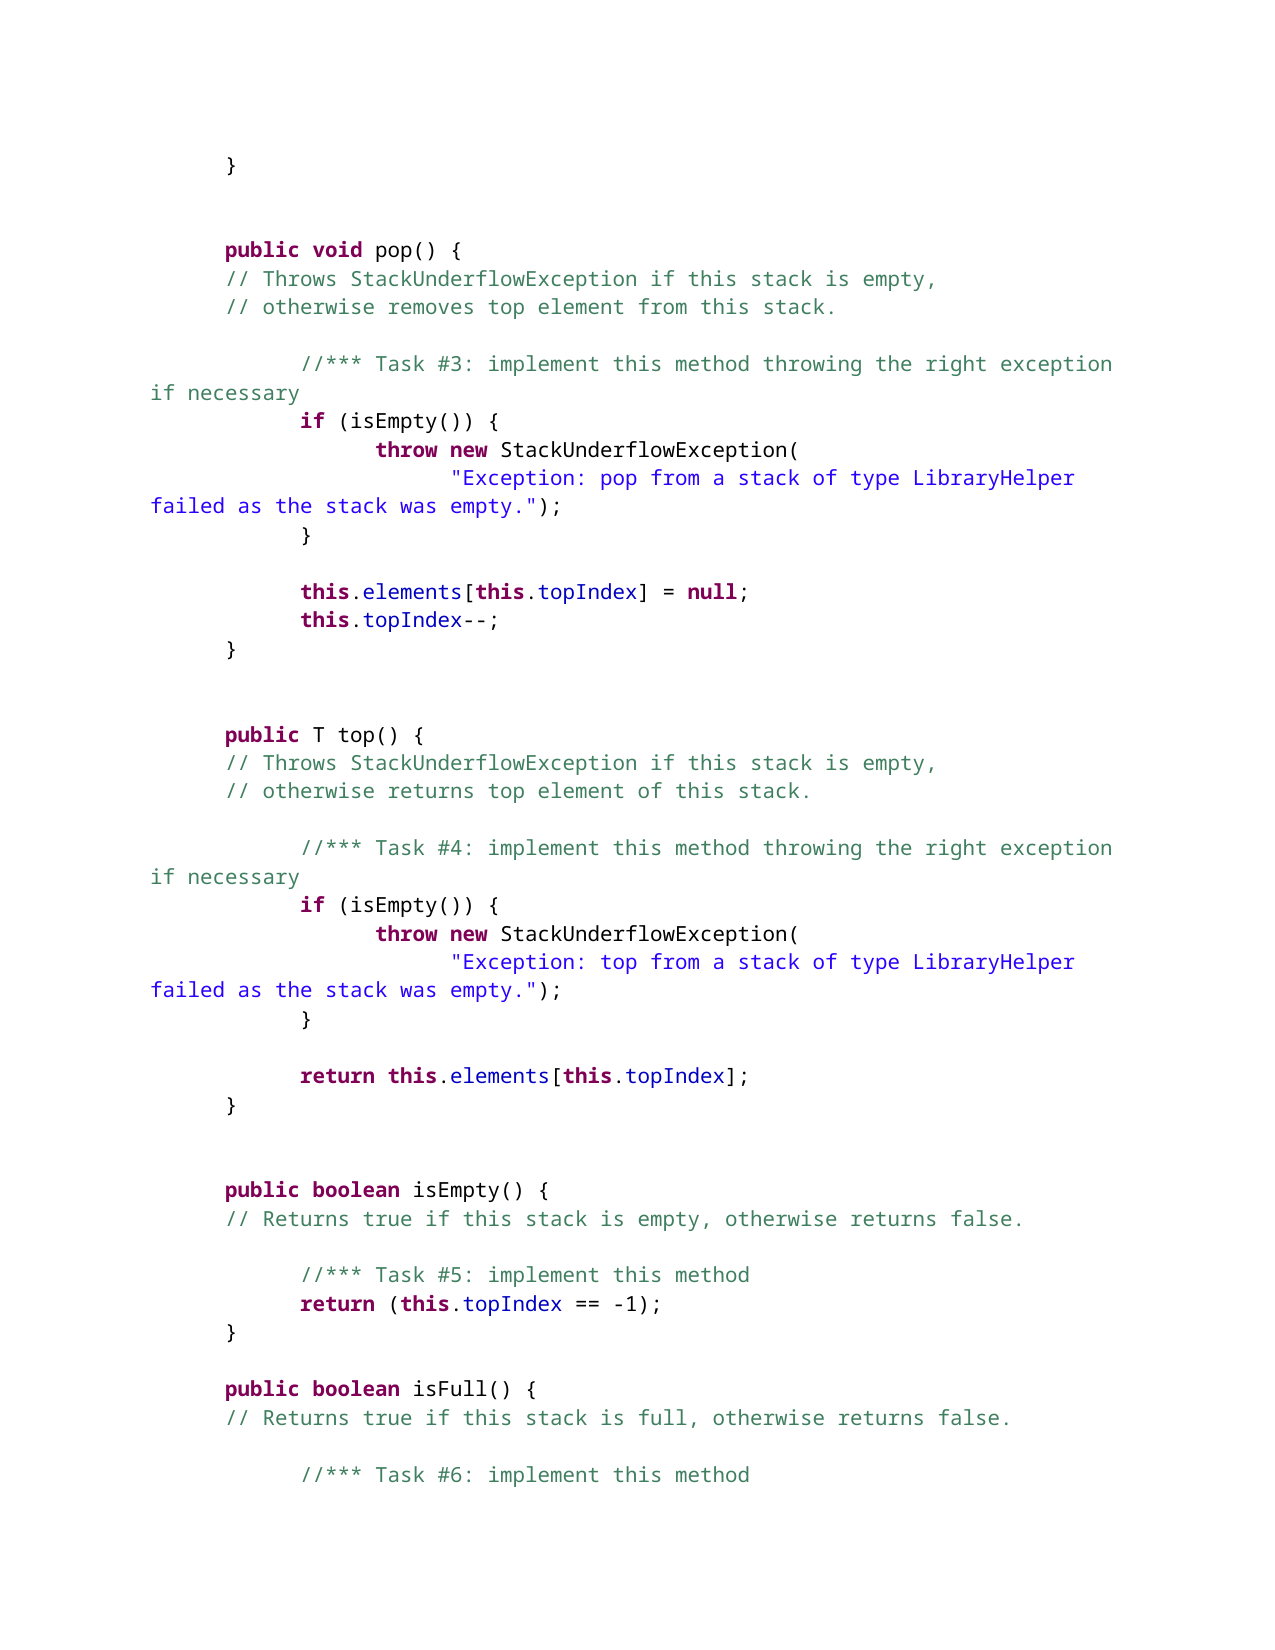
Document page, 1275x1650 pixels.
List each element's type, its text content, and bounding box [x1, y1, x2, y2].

text //*** Task #3: implement this method throwing the right exception if necessary [150, 349, 1125, 406]
text // otherwise removes top element from this stack. [150, 292, 1125, 321]
text "Exception: top from a stack of type LibraryHelper failed as the stack was empty."); [150, 947, 1125, 1004]
text return (this.topIndex == -1); [150, 1289, 1125, 1317]
text return this.elements[this.topIndex]; [150, 1061, 1125, 1090]
text //*** Task #4: implement this method throwing the right exception if necessary [150, 833, 1125, 890]
text // Throws StackUnderflowException if this stack is empty, [150, 264, 1125, 292]
text } [150, 1004, 1125, 1032]
text // otherwise returns top element of this stack. [150, 777, 1125, 805]
text // Throws StackUnderflowException if this stack is empty, [150, 748, 1125, 777]
text this.topIndex--; [150, 606, 1125, 634]
text } [150, 1317, 1125, 1346]
text } [150, 520, 1125, 548]
text //*** Task #6: implement this method [150, 1460, 1125, 1488]
text throw new StackUnderflowException( [150, 435, 1125, 463]
text } [150, 634, 1125, 662]
text public boolean isEmpty() { [150, 1175, 1125, 1204]
text } [150, 150, 1125, 178]
text // Returns true if this stack is empty, otherwise returns false. [150, 1204, 1125, 1232]
text throw new StackUnderflowException( [150, 919, 1125, 947]
text if (isEmpty()) { [150, 406, 1125, 435]
text if (isEmpty()) { [150, 890, 1125, 919]
text public T top() { [150, 720, 1125, 748]
text //*** Task #5: implement this method [150, 1261, 1125, 1289]
text public void pop() { [150, 236, 1125, 264]
text } [150, 1090, 1125, 1118]
text // Returns true if this stack is full, otherwise returns false. [150, 1403, 1125, 1431]
text this.elements[this.topIndex] = null; [150, 577, 1125, 606]
text public boolean isFull() { [150, 1374, 1125, 1403]
text "Exception: pop from a stack of type LibraryHelper failed as the stack was empty."); [150, 463, 1125, 520]
